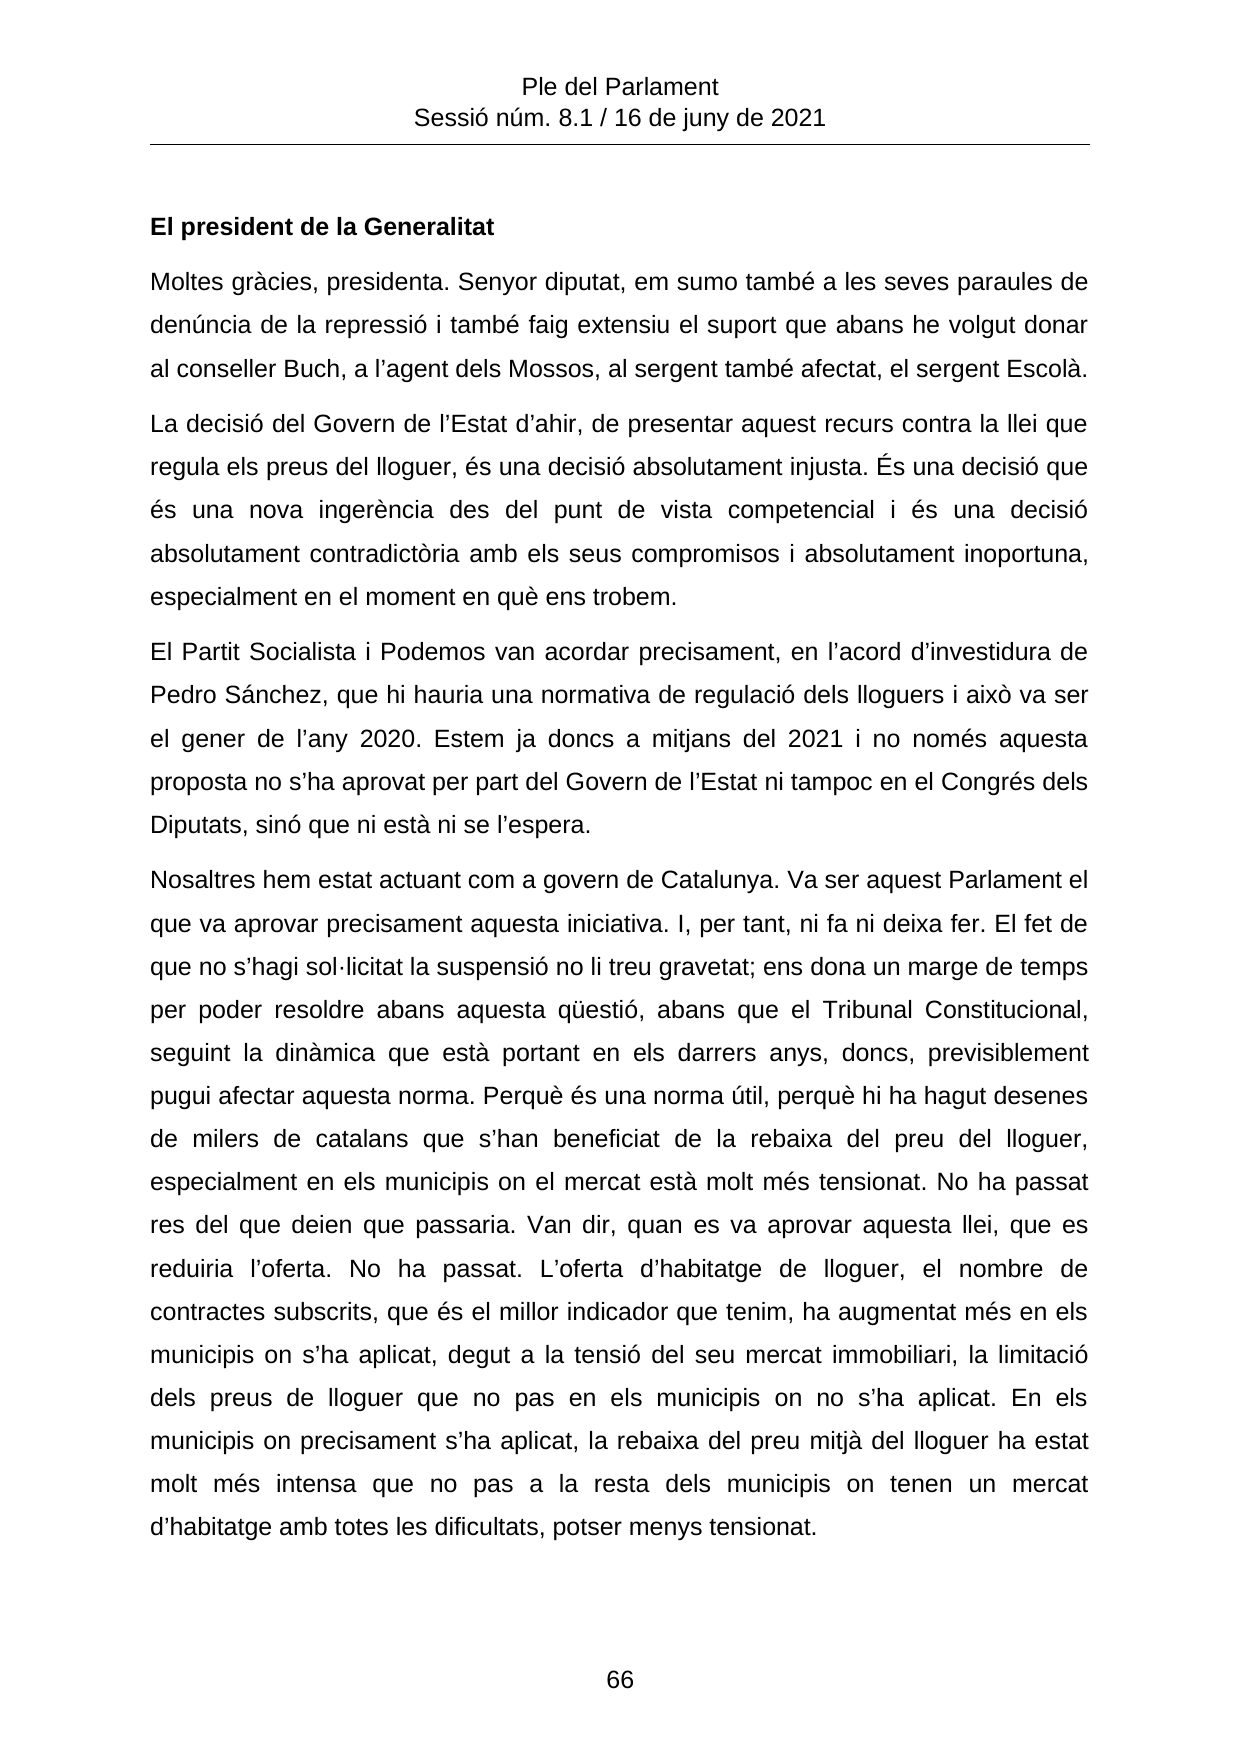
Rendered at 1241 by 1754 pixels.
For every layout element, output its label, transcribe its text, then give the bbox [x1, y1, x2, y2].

text Moltes gràcies, presidenta. Senyor diputat, em sumo també a les seves paraules de denúncia de la repressió i també faig extensiu el suport que abans he volgut donar al conseller Buch, a l’agent dels Mossos, al sergent també afectat, el sergent Escolà. [150, 267, 1090, 382]
text Nosaltres hem estat actuant com a govern de Catalunya. Va ser aquest Parlament el que va aprovar precisament aquesta iniciativa. I, per tant, ni fa ni deixa fer. El fet de que no s’hagi sol·licitat la suspensió no li treu gravetat; ens dona un marge de temps per poder resoldre abans aquesta qüestió, abans que el Tribunal Constitucional, seguint la dinàmica que està portant en els darrers anys, doncs, previsiblement pugui afectar aquesta norma. Perquè és una norma útil, perquè hi ha hagut desenes de milers de catalans que s’han beneficiat de la rebaixa del preu del lloguer, especialment en els municipis on el mercat està molt més tensionat. No ha passat res del que deien que passaria. Van dir, quan es va aprovar aquesta llei, que es reduiria l’oferta. No ha passat. L’oferta d’habitatge de lloguer, el nombre de contractes subscrits, que és el millor indicador que tenim, ha augmentat més en els municipis on s’ha aplicat, degut a la tensió del seu mercat immobiliari, la limitació dels preus de lloguer que no pas en els municipis on no s’ha aplicat. En els municipis on precisament s’ha aplicat, la rebaixa del preu mitjà del lloguer ha estat molt més intensa que no pas a la resta dels municipis on tenen un mercat d’habitatge amb totes les dificultats, potser menys tensionat. [150, 866, 1090, 1541]
text El president de la Generalitat [150, 212, 1090, 241]
text La decisió del Govern de l’Estat d’ahir, de presentar aquest recurs contra la llei que regula els preus del lloguer, és una decisió absolutament injusta. És una decisió que és una nova ingerència des del punt de vista competencial i és una decisió absolutament contradictòria amb els seus compromisos i absolutament inoportuna, especialment en el moment en què ens trobem. [150, 409, 1090, 611]
text El Partit Socialista i Podemos van acordar precisament, en l’acord d’investidura de Pedro Sánchez, que hi hauria una normativa de regulació dels lloguers i això va ser el gener de l’any 2020. Estem ja doncs a mitjans del 2021 i no només aquesta proposta no s’ha aprovat per part del Govern de l’Estat ni tampoc en el Congrés dels Diputats, sinó que ni està ni se l’espera. [150, 637, 1090, 839]
